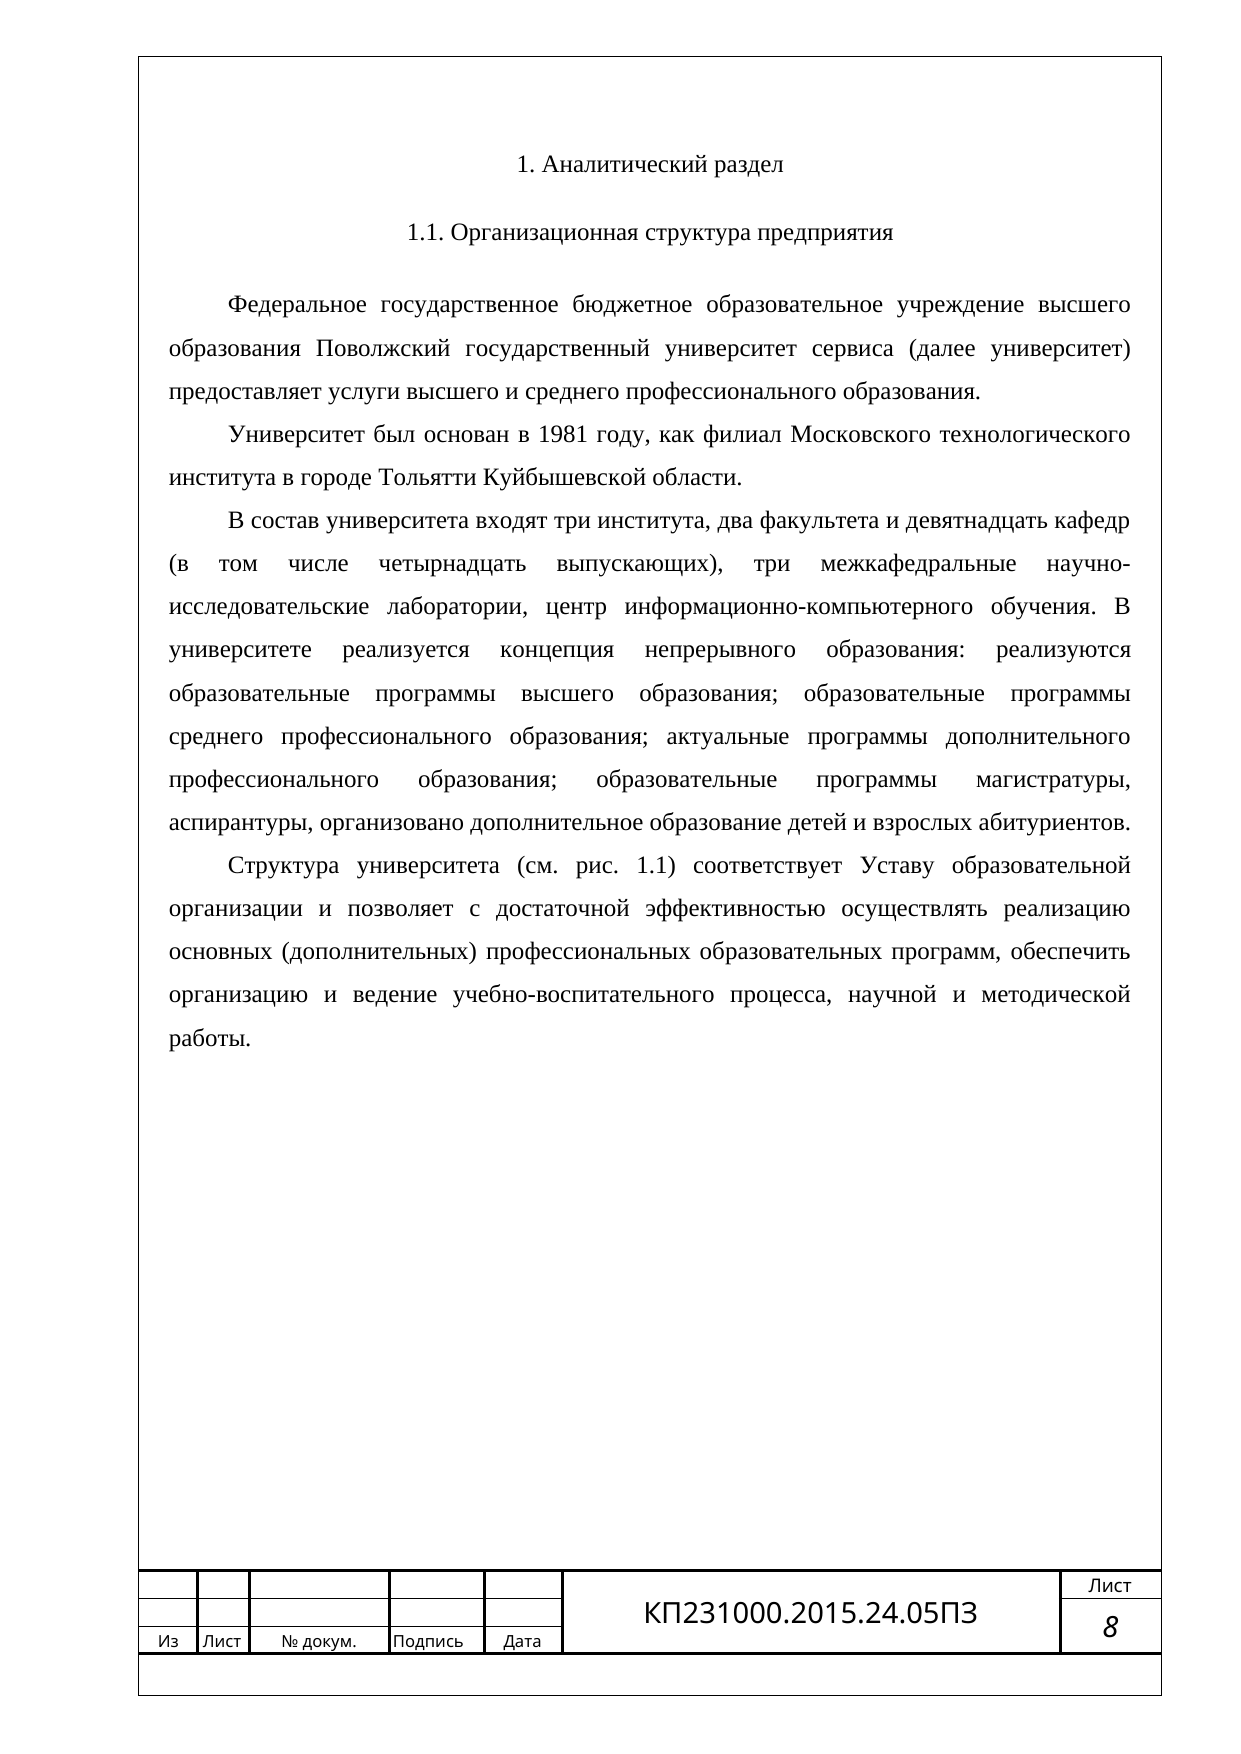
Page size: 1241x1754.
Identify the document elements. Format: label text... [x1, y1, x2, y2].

text Федеральное государственное бюджетное образовательное учреждение высшего образования Поволжский государственный университет сервиса (далее университет) предоставляет услуги высшего и среднего профессионального образования. [168, 289, 1132, 404]
list 1. Аналитический раздел [168, 149, 1132, 178]
text Структура университета (см. рис. 1.1) соответствует Уставу образовательной организации и позволяет с достаточной эффективностью осуществлять реализацию основных (дополнительных) профессиональных образовательных программ, обеспечить организацию и ведение учебно-воспитательного процесса, научной и методической работы. [168, 850, 1132, 1051]
text В состав университета входят три института, два факультета и девятнадцать кафедр (в том числе четырнадцать выпускающих), три межкафедральные научно-исследовательские лаборатории, центр информационно-компьютерного обучения. В университете реализуется концепция непрерывного образования: реализуются образовательные программы высшего образования; образовательные программы среднего профессионального образования; актуальные программы дополнительного профессионального образования; образовательные программы магистратуры, аспирантуры, организовано дополнительное образование детей и взрослых абитуриентов. [168, 505, 1132, 836]
text Университет был основан в 1981 году, как филиал Московского технологического института в городе Тольятти Куйбышевской области. [168, 419, 1132, 491]
list 1.1. Организационная структура предприятия [168, 217, 1132, 246]
